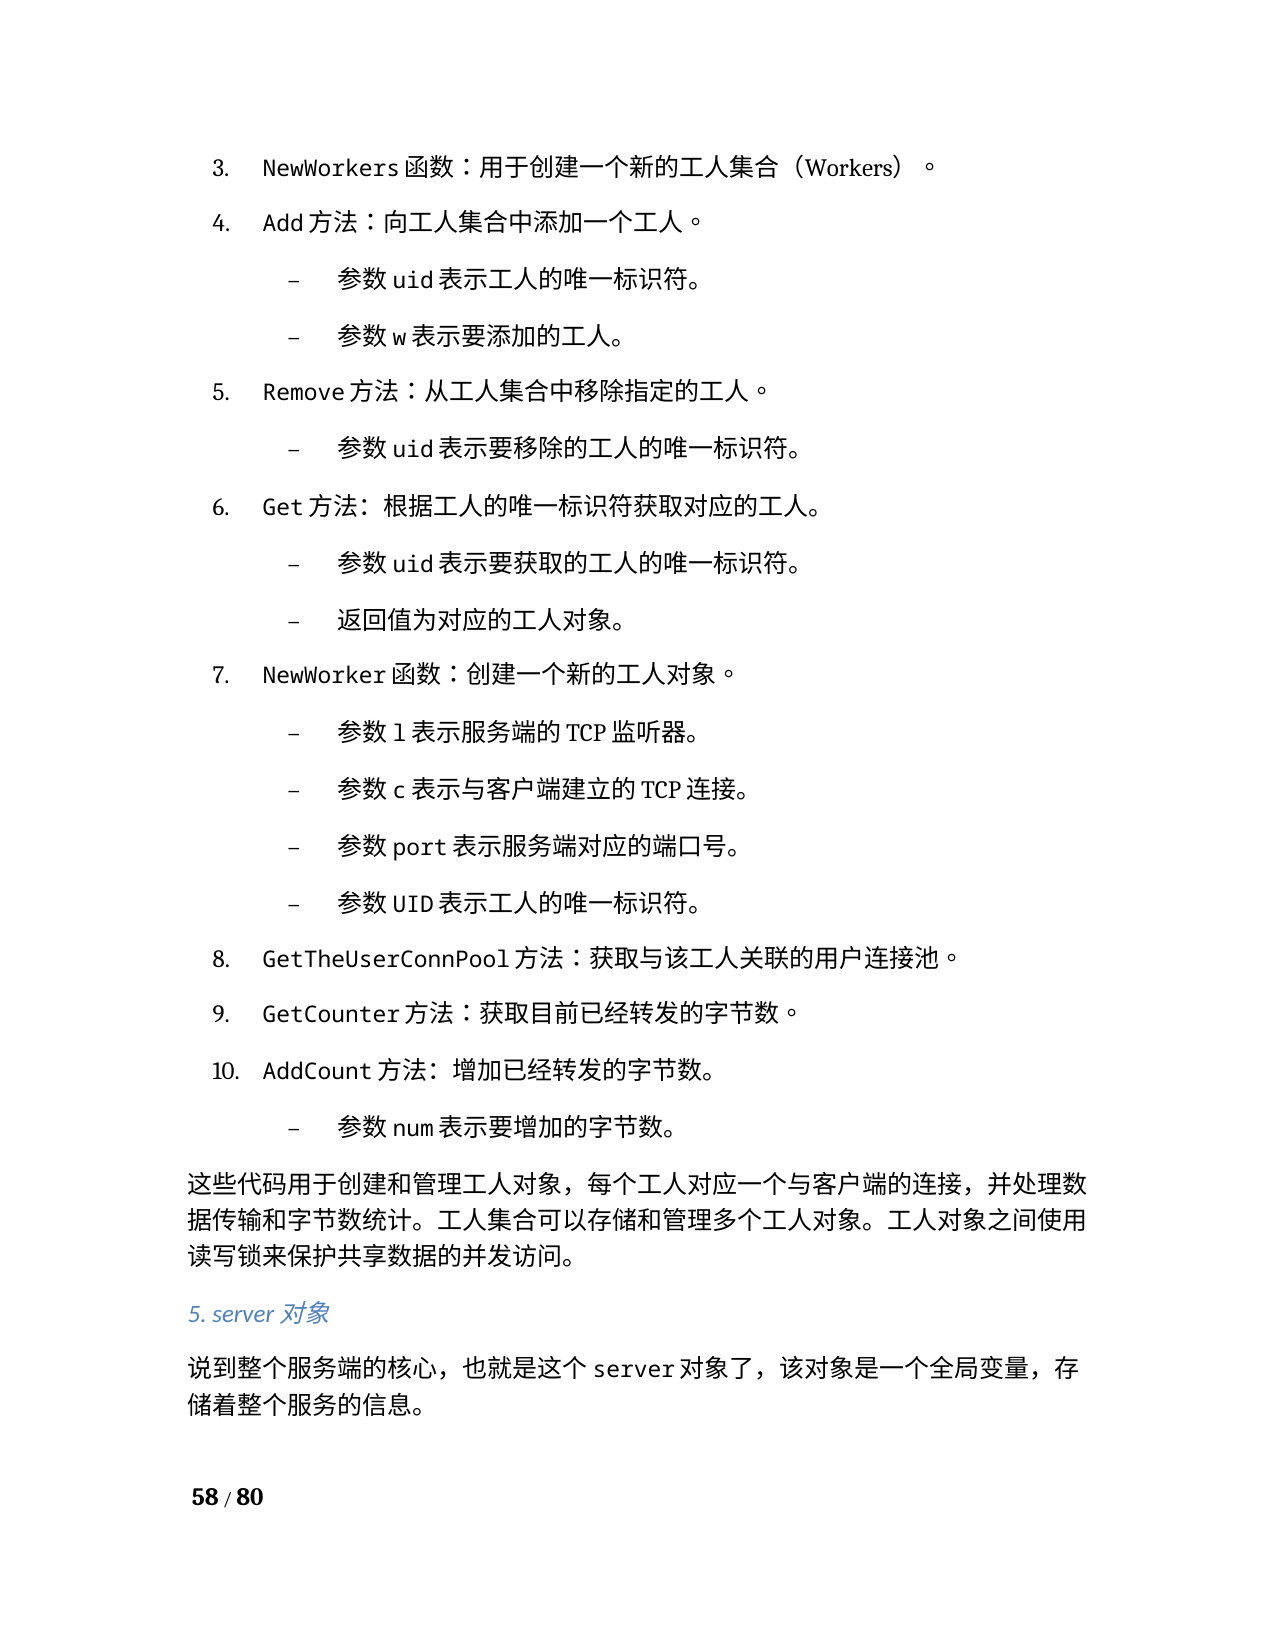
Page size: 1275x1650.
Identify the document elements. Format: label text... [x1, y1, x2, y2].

list 参数uid表示工人的唯一标识符。 [287, 260, 1087, 296]
list GetTheUserConnPool方法：获取与该工人关联的用户连接池。 [212, 940, 1087, 974]
text 这些代码用于创建和管理工人对象，每个工人对应一个与客户端的连接，并处理数据传输和字节数统计。工人集合可以存储和管理多个工人对象。工人对象之间使用读写锁来保护共享数据的并发访问。 [187, 1164, 1087, 1273]
list 参数uid表示要获取的工人的唯一标识符。 [287, 543, 1087, 579]
list 参数l表示服务端的TCP监听器。 [287, 712, 1087, 748]
list 参数port表示服务端对应的端口号。 [287, 826, 1087, 862]
list 返回值为对应的工人对象。 [287, 600, 1087, 636]
list 参数num表示要增加的字节数。 [287, 1107, 1087, 1143]
list Remove方法：从工人集合中移除指定的工人。 [212, 374, 1087, 408]
subtitle 5. server对象 [187, 1294, 1087, 1330]
list NewWorkers函数：用于创建一个新的工人集合（Workers）。 [212, 150, 1087, 184]
list 参数uid表示要移除的工人的唯一标识符。 [287, 429, 1087, 465]
text 说到整个服务端的核心，也就是这个server对象了，该对象是一个全局变量，存储着整个服务的信息。 [187, 1349, 1087, 1421]
list 参数w表示要添加的工人。 [287, 317, 1087, 353]
list Get方法：根据工人的唯一标识符获取对应的工人。 [212, 486, 1087, 522]
list AddCount方法：增加已经转发的字节数。 [212, 1050, 1087, 1086]
list GetCounter方法：获取目前已经转发的字节数。 [212, 995, 1087, 1029]
list 参数c表示与客户端建立的TCP连接。 [287, 769, 1087, 805]
list Add方法：向工人集合中添加一个工人。 [212, 205, 1087, 239]
list 参数UID表示工人的唯一标识符。 [287, 883, 1087, 919]
list NewWorker函数：创建一个新的工人对象。 [212, 657, 1087, 691]
